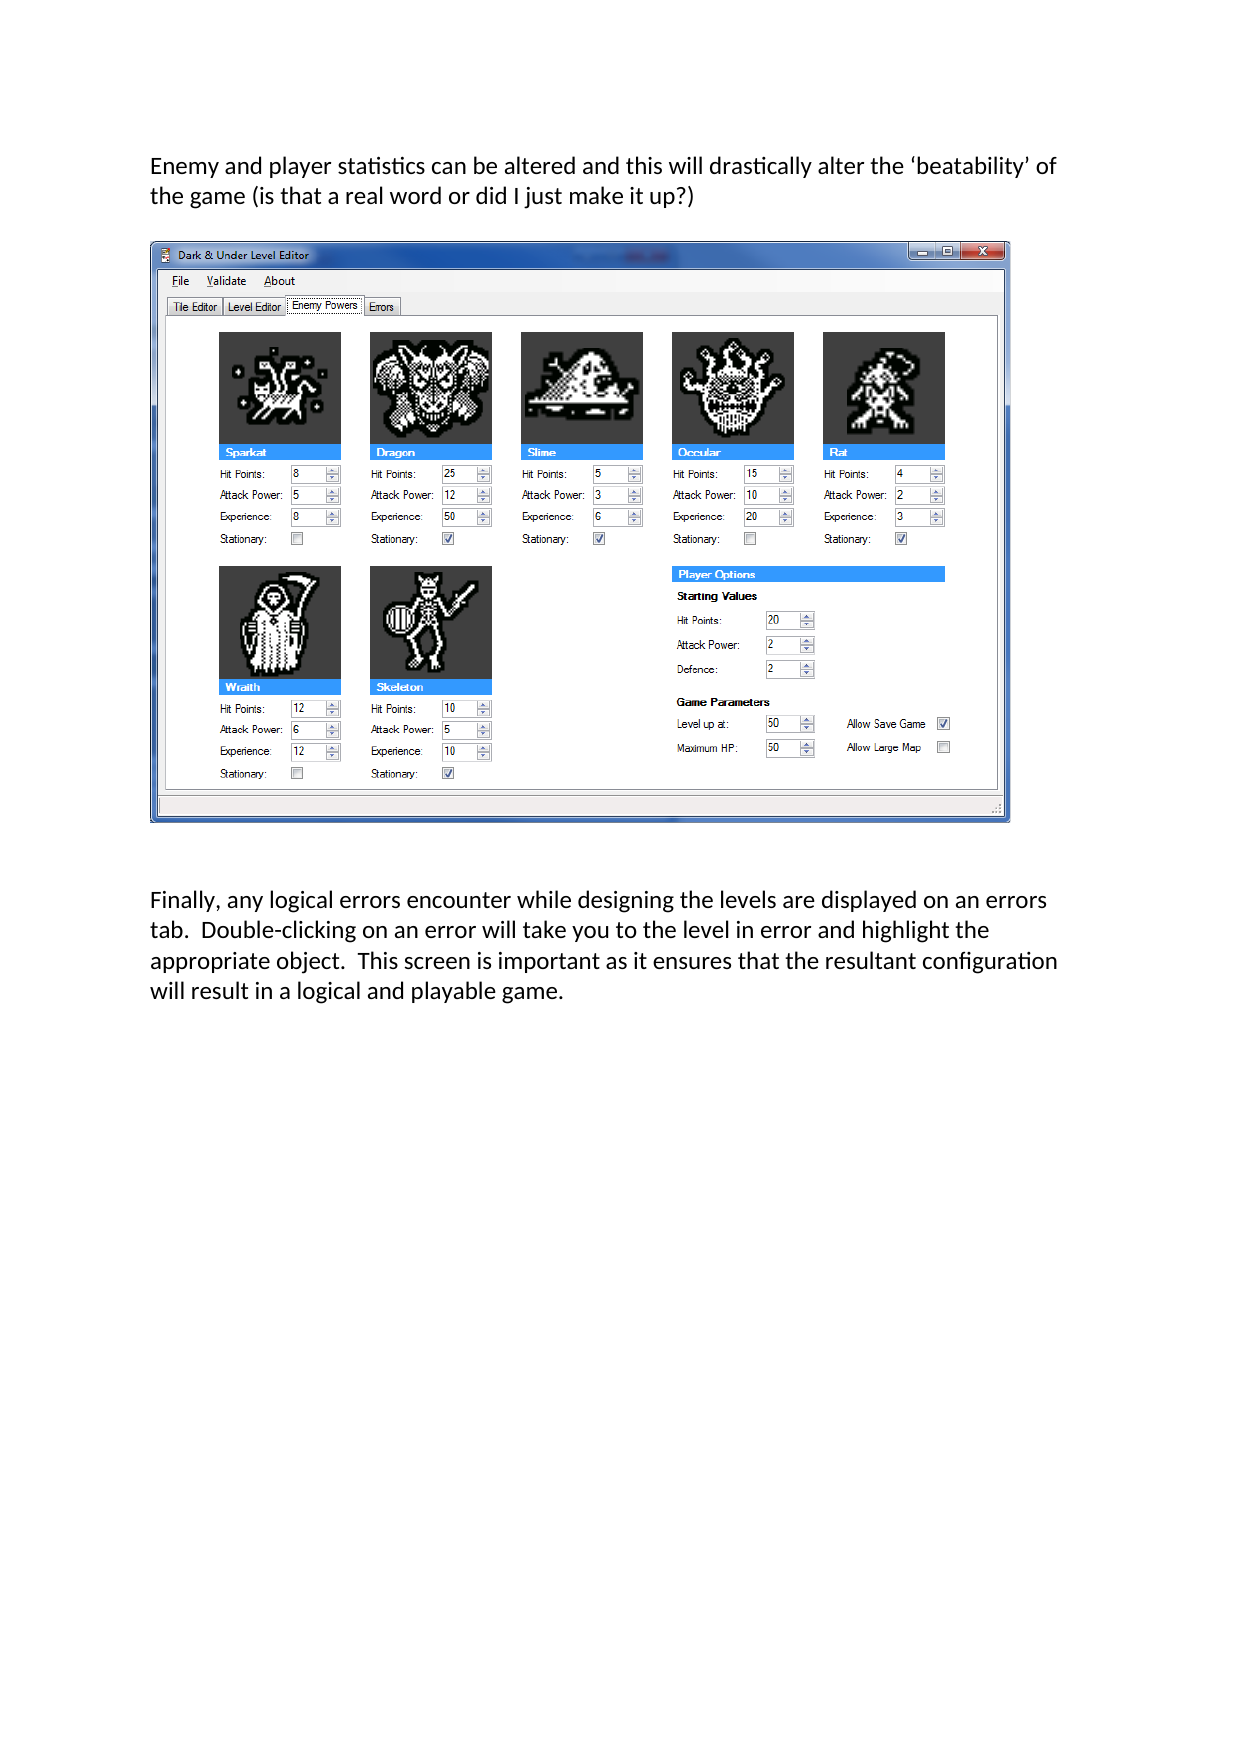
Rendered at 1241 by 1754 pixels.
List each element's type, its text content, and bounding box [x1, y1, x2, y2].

picture [150, 241, 1011, 823]
text Enemy and player statistics can be altered and this will drastically alter the ‘beatability’ of the game (is that a real word or did I just make it up?) [150, 150, 1090, 211]
text Finally, any logical errors encounter while designing the levels are displayed on an errors tab. Double-clicking on an error will take you to the level in error and highlight the appropriate object. This screen is important as it ensures that the resultant configuration will result in a logical and playable game. [150, 884, 1090, 1006]
